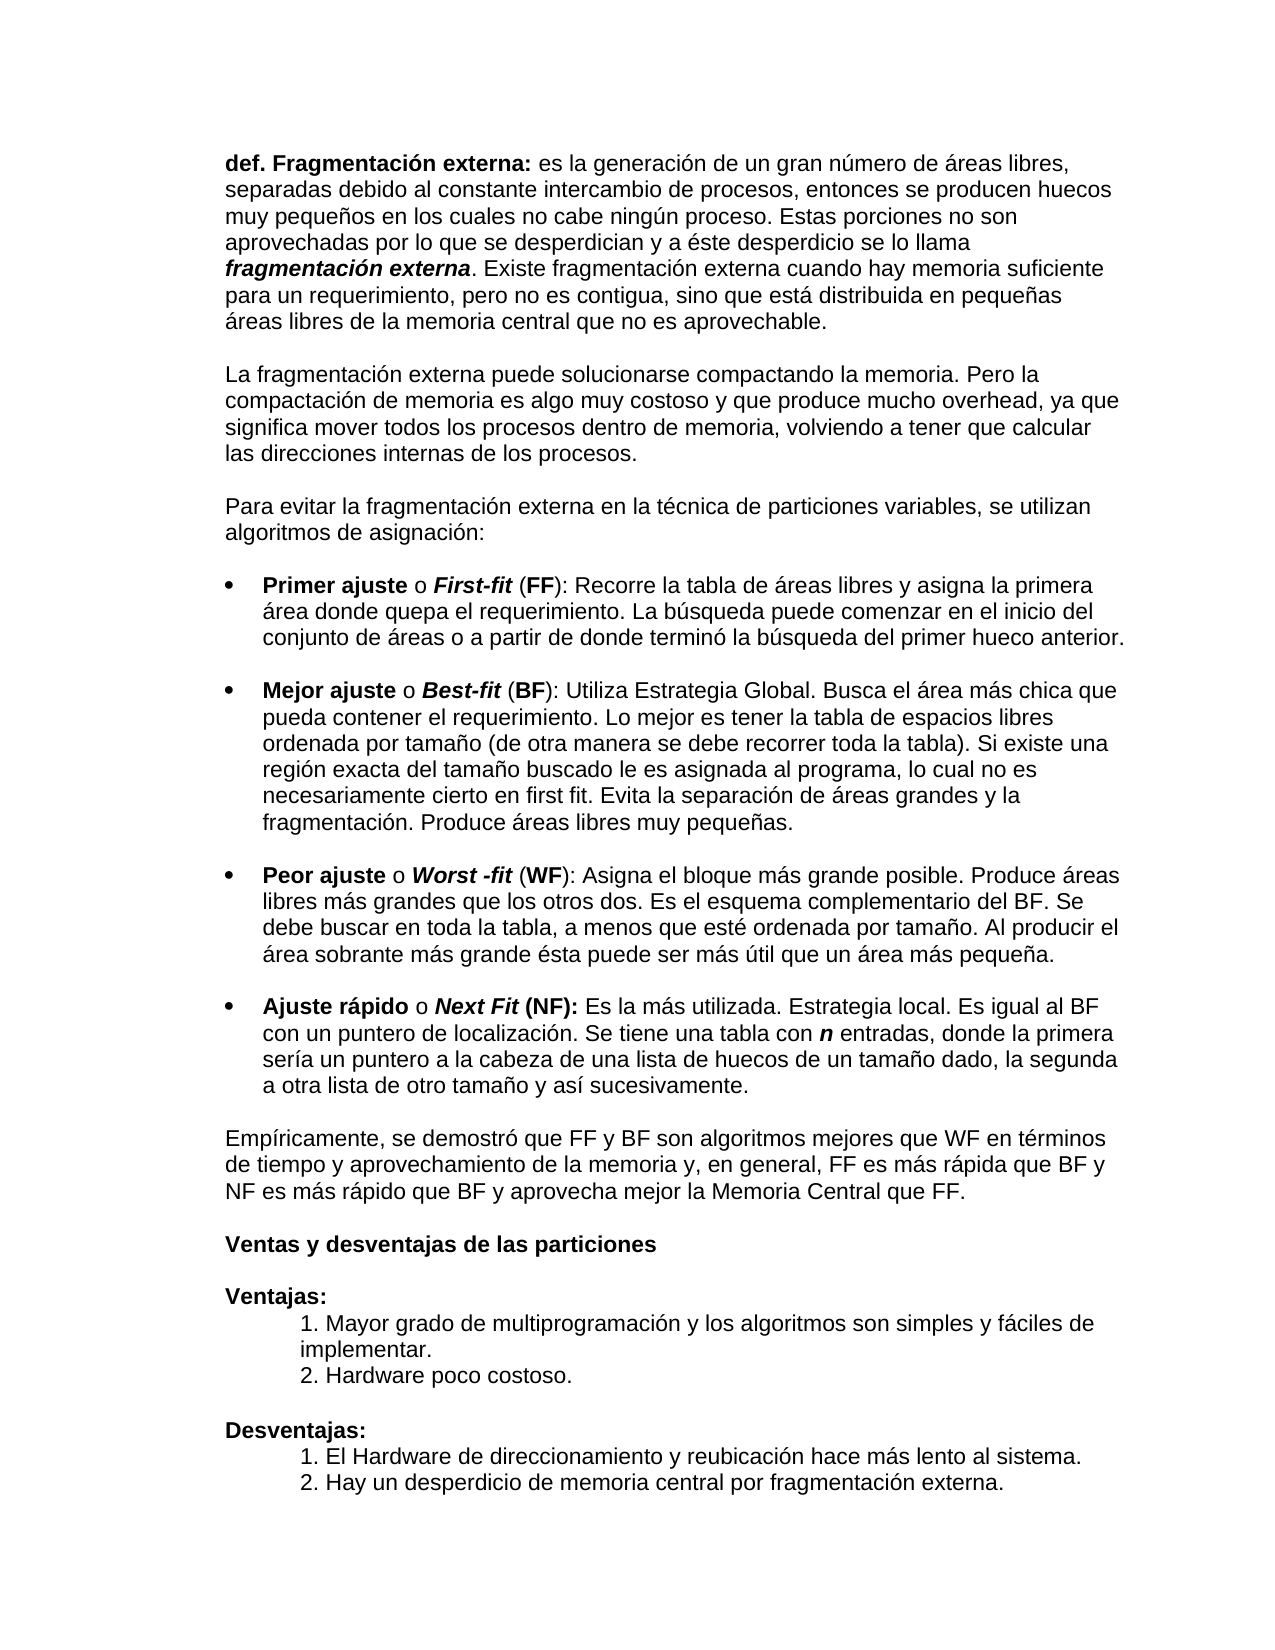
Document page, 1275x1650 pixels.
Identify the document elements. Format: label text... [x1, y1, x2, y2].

list Primer ajuste o First-fit (FF): Recorre la tabla de áreas libres y asigna la primera área donde quepa el requerimiento. La búsqueda puede comenzar en el inicio del conjunto de áreas o a partir de donde terminó la búsqueda del primer hueco anterior. [225, 572, 1125, 651]
text La fragmentación externa puede solucionarse compactando la memoria. Pero la compactación de memoria es algo muy costoso y que produce mucho overhead, ya que significa mover todos los procesos dentro de memoria, volviendo a tener que calcular las direcciones internas de los procesos. [225, 361, 1125, 466]
list Peor ajuste o Worst -fit (WF): Asigna el bloque más grande posible. Produce áreas libres más grandes que los otros dos. Es el esquema complementario del BF. Se debe buscar en toda la tabla, a menos que esté ordenada por tamaño. Al producir el área sobrante más grande ésta puede ser más útil que un área más pequeña. [225, 862, 1125, 967]
text 1. Mayor grado de multiprogramación y los algoritmos son simples y fáciles de implementar. [300, 1309, 1125, 1362]
text Desventajas: [225, 1417, 1125, 1443]
text 2. Hay un desperdicio de memoria central por fragmentación externa. [300, 1469, 1125, 1496]
list Ajuste rápido o Next Fit (NF): Es la más utilizada. Estrategia local. Es igual al BF con un puntero de localización. Se tiene una tabla con n entradas, donde la primera sería un puntero a la cabeza de una lista de huecos de un tamaño dado, la segunda a otra lista de otro tamaño y así sucesivamente. [225, 993, 1125, 1099]
list Mejor ajuste o Best-fit (BF): Utiliza Estrategia Global. Busca el área más chica que pueda contener el requerimiento. Lo mejor es tener la tabla de espacios libres ordenada por tamaño (de otra manera se debe recorrer toda la tabla). Si existe una región exacta del tamaño buscado le es asignada al programa, lo cual no es necesariamente cierto en first fit. Evita la separación de áreas grandes y la fragmentación. Produce áreas libres muy pequeñas. [225, 677, 1125, 835]
text Ventas y desventajas de las particiones Ventajas: [225, 1231, 1125, 1309]
list Para evitar la fragmentación externa en la técnica de particiones variables, se utilizan algoritmos de asignación: [225, 493, 1125, 545]
text def. Fragmentación externa: es la generación de un gran número de áreas libres, separadas debido al constante intercambio de procesos, entonces se producen huecos muy pequeños en los cuales no cabe ningún proceso. Estas porciones no son aprovechadas por lo que se desperdician y a éste desperdicio se lo llama fragmentación externa. Existe fragmentación externa cuando hay memoria suficiente para un requerimiento, pero no es contigua, sino que está distribuida en pequeñas áreas libres de la memoria central que no es aprovechable. [225, 150, 1125, 334]
text 2. Hardware poco costoso. [300, 1362, 1125, 1417]
text Empíricamente, se demostró que FF y BF son algoritmos mejores que WF en términos de tiempo y aprovechamiento de la memoria y, en general, FF es más rápida que BF y NF es más rápido que BF y aprovecha mejor la Memoria Central que FF. [225, 1125, 1125, 1204]
text 1. El Hardware de direccionamiento y reubicación hace más lento al sistema. [300, 1443, 1125, 1469]
